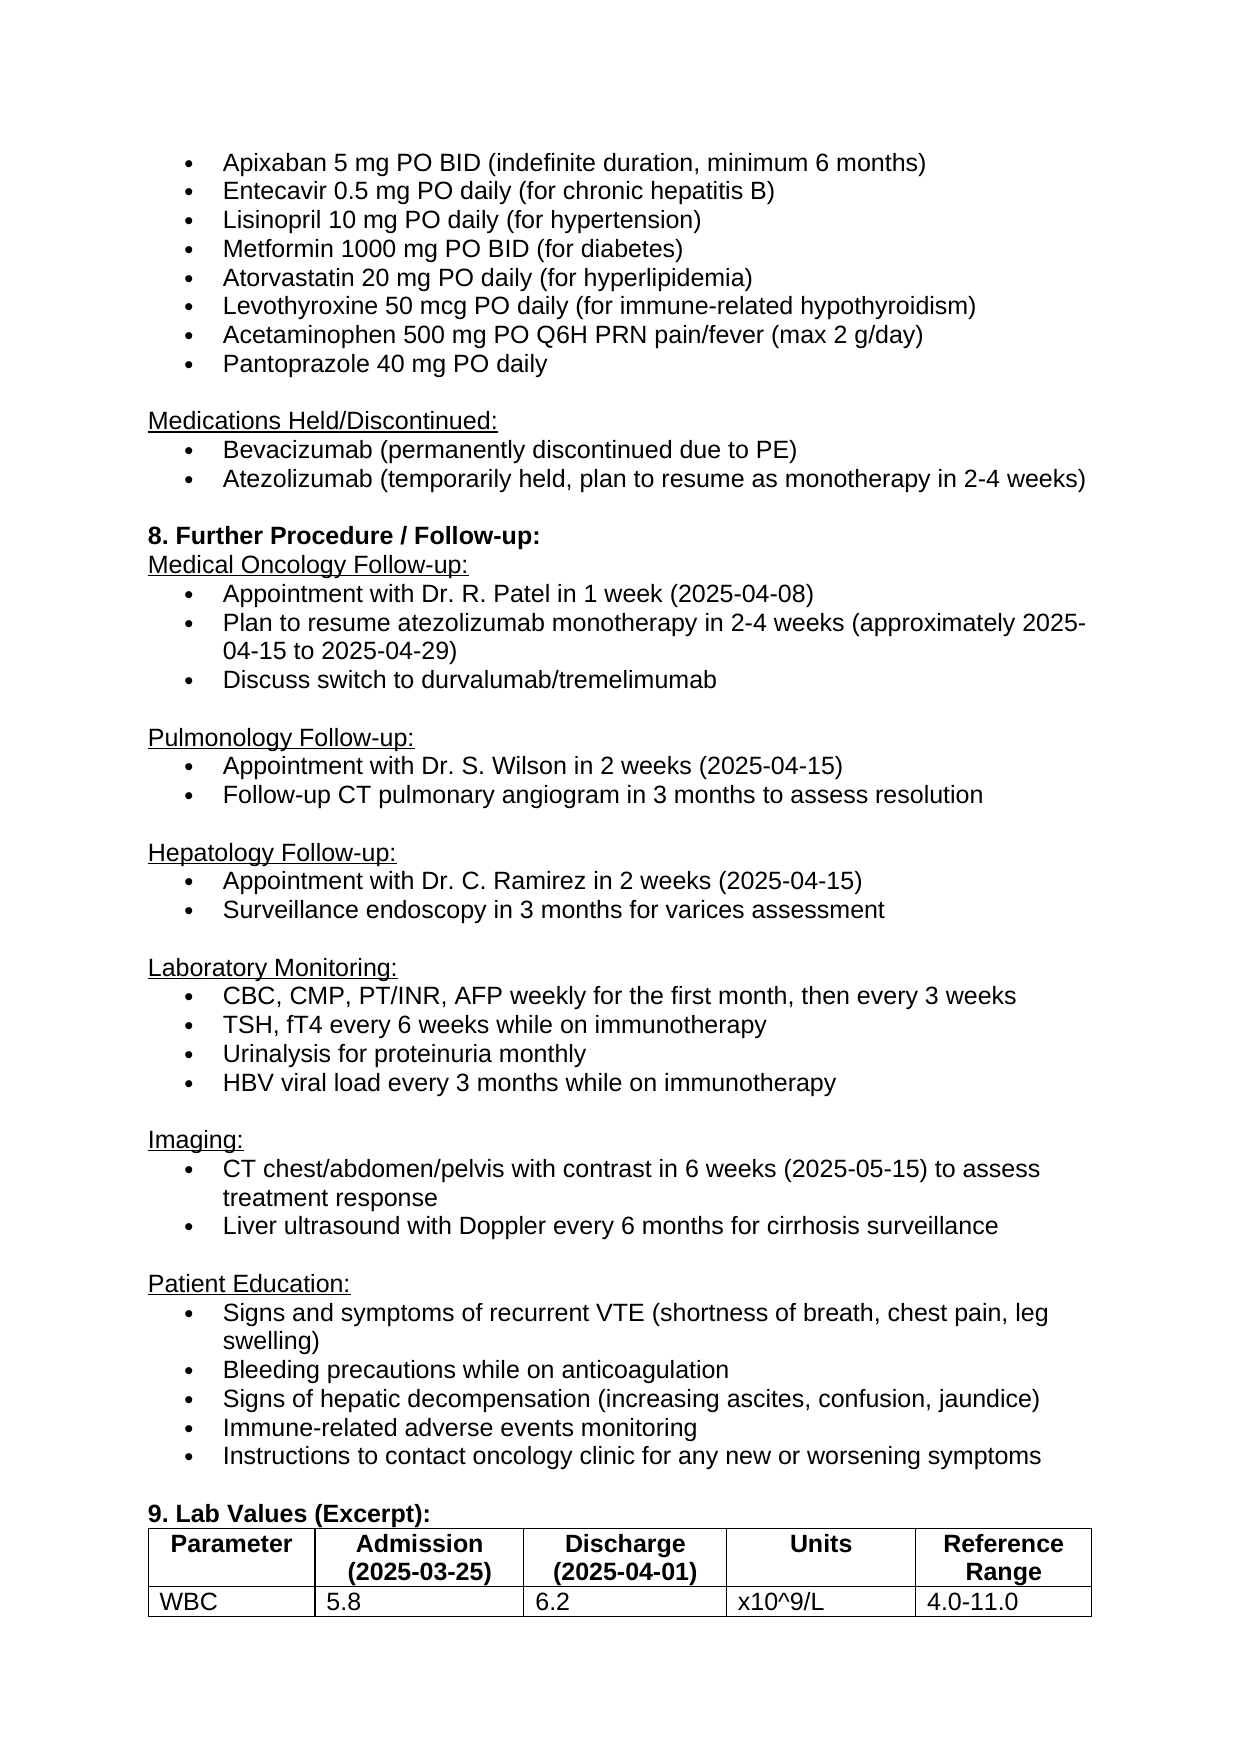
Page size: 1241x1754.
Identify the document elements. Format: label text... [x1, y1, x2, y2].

text Patient Education: [148, 1269, 1093, 1298]
list Appointment with Dr. R. Patel in 1 week (2025-04-08) [185, 579, 1093, 608]
list Atorvastatin 20 mg PO daily (for hyperlipidemia) [185, 263, 1093, 291]
table_header Parameter [149, 1529, 314, 1586]
list Atezolizumab (temporarily held, plan to resume as monotherapy in 2-4 weeks) [185, 464, 1093, 493]
list Appointment with Dr. C. Ramirez in 2 weeks (2025-04-15) [185, 866, 1093, 895]
list Entecavir 0.5 mg PO daily (for chronic hepatitis B) [185, 176, 1093, 205]
table_cell 6.2 [524, 1587, 726, 1616]
list CBC, CMP, PT/INR, AFP weekly for the first month, then every 3 weeks [185, 981, 1093, 1010]
list HBV viral load every 3 months while on immunotherapy [185, 1068, 1093, 1096]
text Imaging: [148, 1125, 1093, 1154]
list Instructions to contact oncology clinic for any new or worsening symptoms [185, 1441, 1093, 1470]
text Pulmonology Follow-up: [148, 723, 1093, 751]
list CT chest/abdomen/pelvis with contrast in 6 weeks (2025-05-15) to assess treatment response [185, 1154, 1093, 1211]
table_header Admission (2025-03-25) [316, 1529, 523, 1586]
list Bevacizumab (permanently discontinued due to PE) [185, 435, 1093, 464]
list Signs of hepatic decompensation (increasing ascites, confusion, jaundice) [185, 1384, 1093, 1413]
list Bleeding precautions while on anticoagulation [185, 1355, 1093, 1384]
list Liver ultrasound with Doppler every 6 months for cirrhosis surveillance [185, 1211, 1093, 1240]
list Metformin 1000 mg PO BID (for diabetes) [185, 234, 1093, 263]
table_cell 5.8 [316, 1587, 523, 1616]
table_header Discharge (2025-04-01) [524, 1529, 726, 1586]
table_cell WBC [149, 1587, 314, 1616]
text Laboratory Monitoring: [148, 953, 1093, 981]
list TSH, fT4 every 6 weeks while on immunotherapy [185, 1010, 1093, 1039]
list Apixaban 5 mg PO BID (indefinite duration, minimum 6 months) [185, 148, 1093, 176]
list Lisinopril 10 mg PO daily (for hypertension) [185, 205, 1093, 234]
table_header Reference Range [916, 1529, 1091, 1586]
list Follow-up CT pulmonary angiogram in 3 months to assess resolution [185, 780, 1093, 809]
text 9. Lab Values (Excerpt): [148, 1499, 1093, 1528]
list Plan to resume atezolizumab monotherapy in 2-4 weeks (approximately 2025-04-15 to 2025-04-29) [185, 608, 1093, 665]
text 8. Further Procedure / Follow-up: [148, 521, 1093, 550]
list Immune-related adverse events monitoring [185, 1413, 1093, 1441]
list Discuss switch to durvalumab/tremelimumab [185, 665, 1093, 694]
table_cell x10^9/L [727, 1587, 915, 1616]
list Signs and symptoms of recurrent VTE (shortness of breath, chest pain, leg swelling) [185, 1298, 1093, 1355]
table_cell 4.0-11.0 [916, 1587, 1091, 1616]
text Hepatology Follow-up: [148, 838, 1093, 866]
list Acetaminophen 500 mg PO Q6H PRN pain/fever (max 2 g/day) [185, 320, 1093, 349]
list Surveillance endoscopy in 3 months for varices assessment [185, 895, 1093, 924]
list Urinalysis for proteinuria monthly [185, 1039, 1093, 1068]
table_header Units [727, 1529, 915, 1586]
text Medications Held/Discontinued: [148, 406, 1093, 435]
list Pantoprazole 40 mg PO daily [185, 349, 1093, 378]
list Levothyroxine 50 mcg PO daily (for immune-related hypothyroidism) [185, 291, 1093, 320]
list Appointment with Dr. S. Wilson in 2 weeks (2025-04-15) [185, 751, 1093, 780]
text Medical Oncology Follow-up: [148, 550, 1093, 579]
